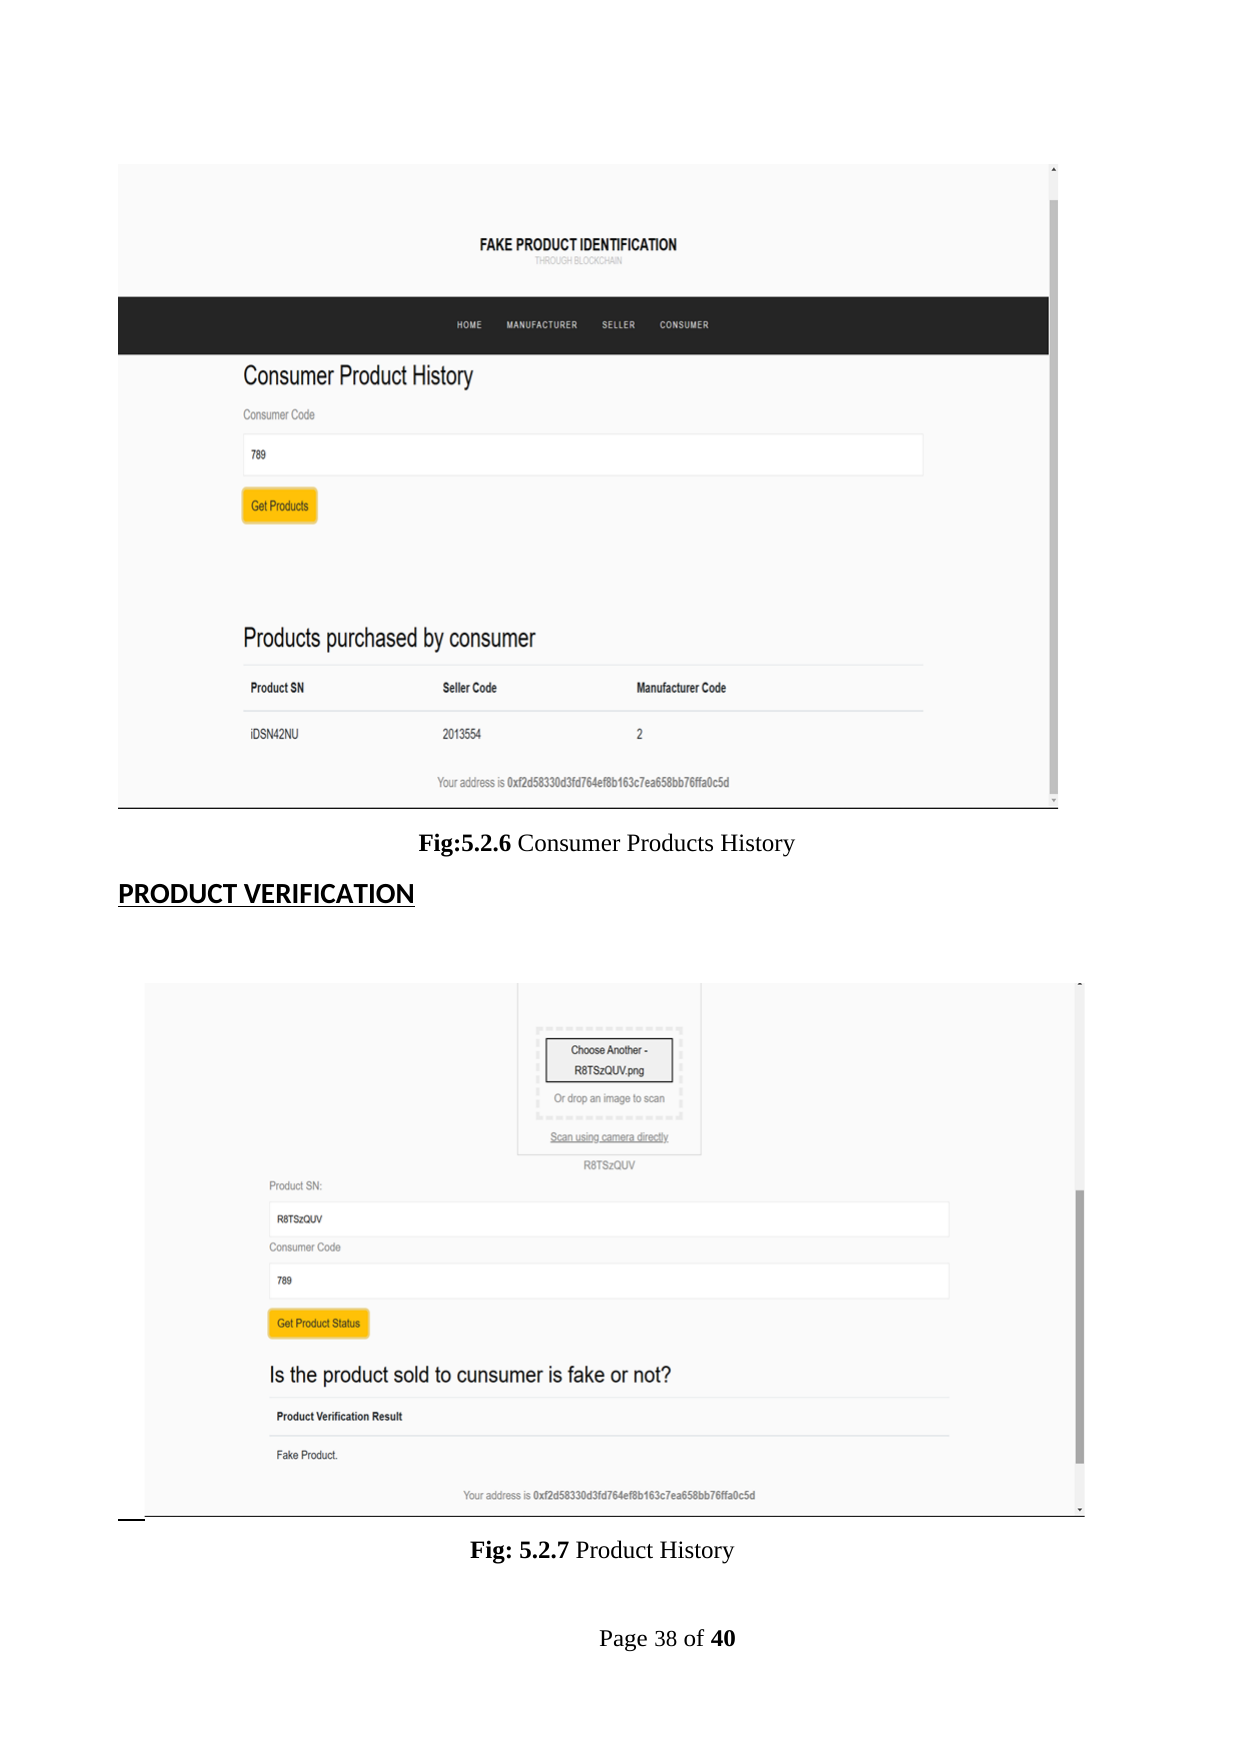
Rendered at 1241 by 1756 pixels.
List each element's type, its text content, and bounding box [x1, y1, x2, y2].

picture [118, 164, 1059, 809]
subtitle Fig:5.2.6 Consumer Products History [118, 828, 1122, 856]
picture [144, 983, 1085, 1517]
subtitle PRODUCT VERIFICATION [118, 875, 1122, 911]
subtitle Fig: 5.2.7 Product History [118, 1536, 1122, 1564]
